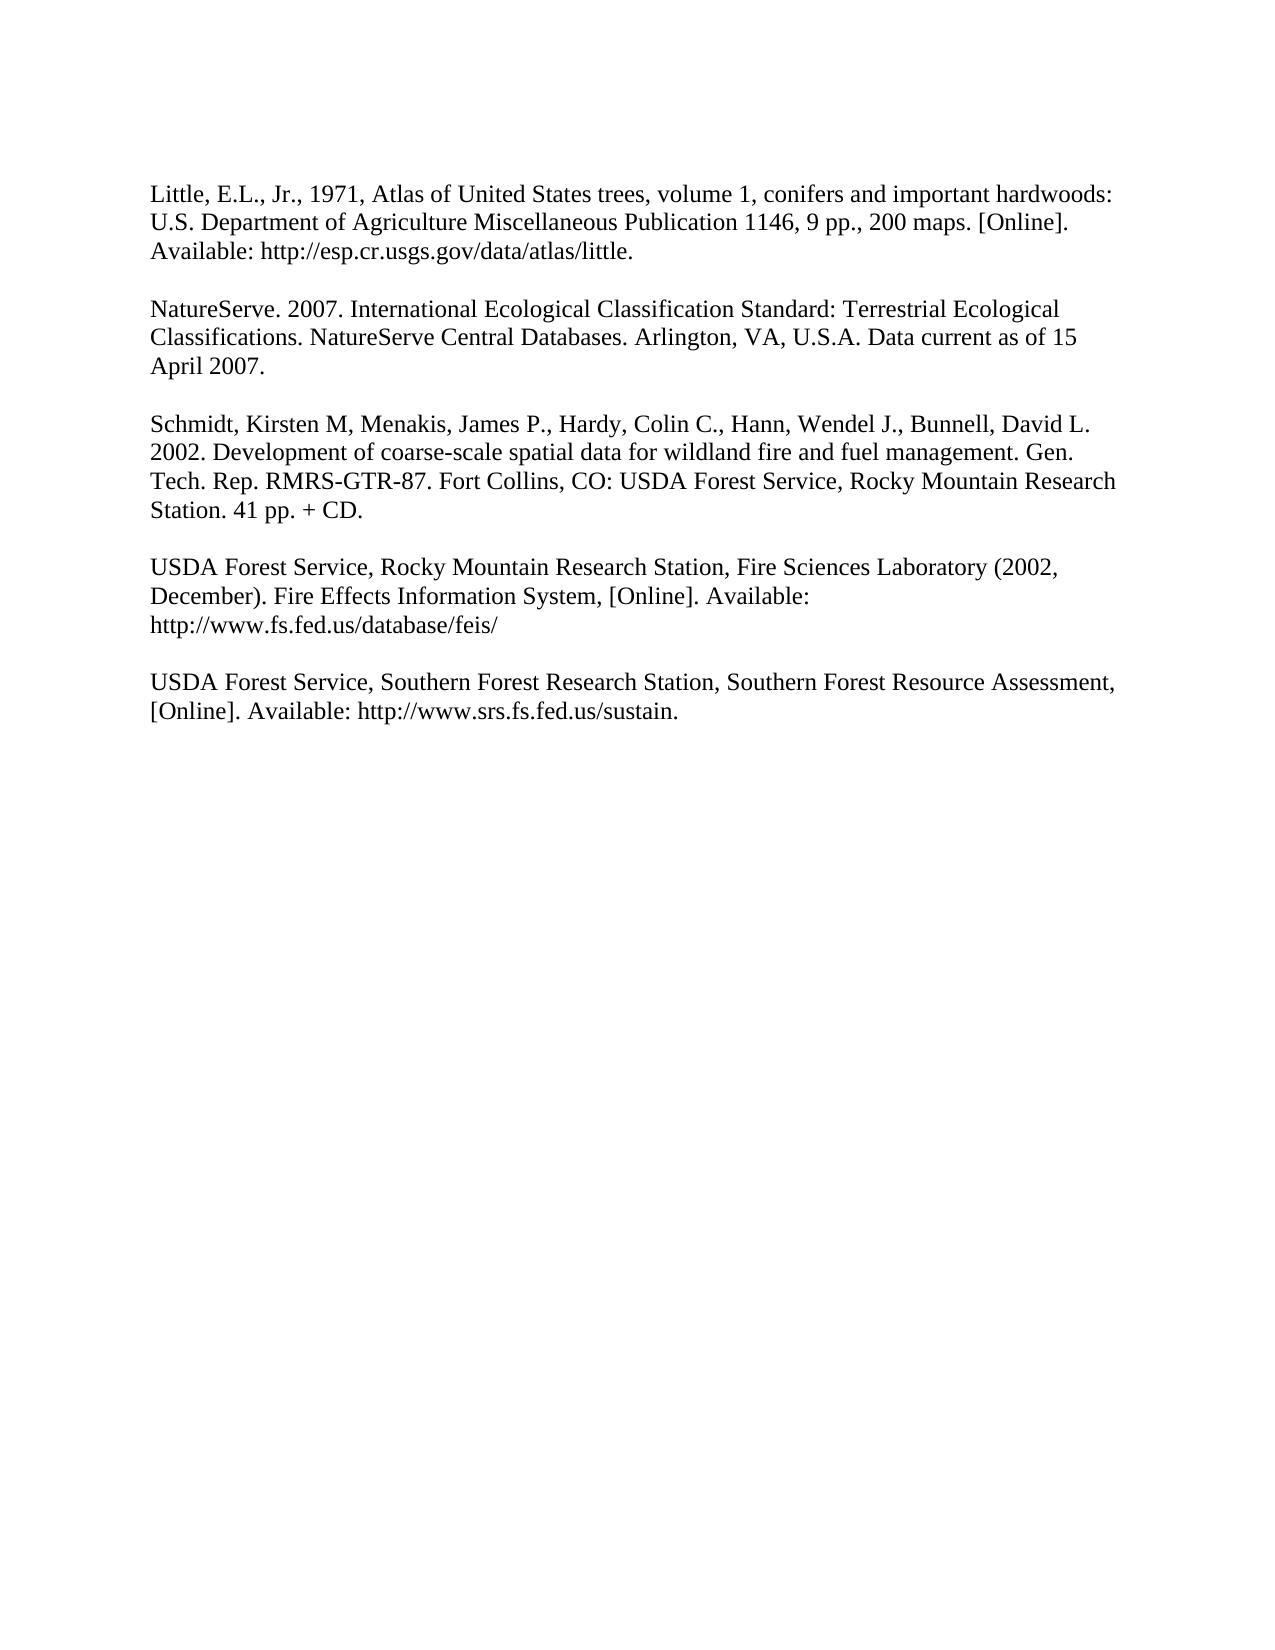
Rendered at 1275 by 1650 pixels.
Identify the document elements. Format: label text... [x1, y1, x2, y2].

text Schmidt, Kirsten M, Menakis, James P., Hardy, Colin C., Hann, Wendel J., Bunnell, David L. 2002. Development of coarse-scale spatial data for wildland fire and fuel management. Gen. Tech. Rep. RMRS-GTR-87. Fort Collins, CO: USDA Forest Service, Rocky Mountain Research Station. 41 pp. + CD. [150, 409, 1125, 524]
text USDA Forest Service, Southern Forest Research Station, Southern Forest Resource Assessment, [Online]. Available: http://www.srs.fs.fed.us/sustain. [150, 667, 1125, 725]
text USDA Forest Service, Rocky Mountain Research Station, Fire Sciences Laboratory (2002, December). Fire Effects Information System, [Online]. Available: http://www.fs.fed.us/database/feis/ [150, 552, 1125, 639]
text Little, E.L., Jr., 1971, Atlas of United States trees, volume 1, conifers and important hardwoods: U.S. Department of Agriculture Miscellaneous Publication 1146, 9 pp., 200 maps. [Online]. Available: http://esp.cr.usgs.gov/data/atlas/little. [150, 179, 1125, 265]
text NatureServe. 2007. International Ecological Classification Standard: Terrestrial Ecological Classifications. NatureServe Central Databases. Arlington, VA, U.S.A. Data current as of 15 April 2007. [150, 294, 1125, 380]
